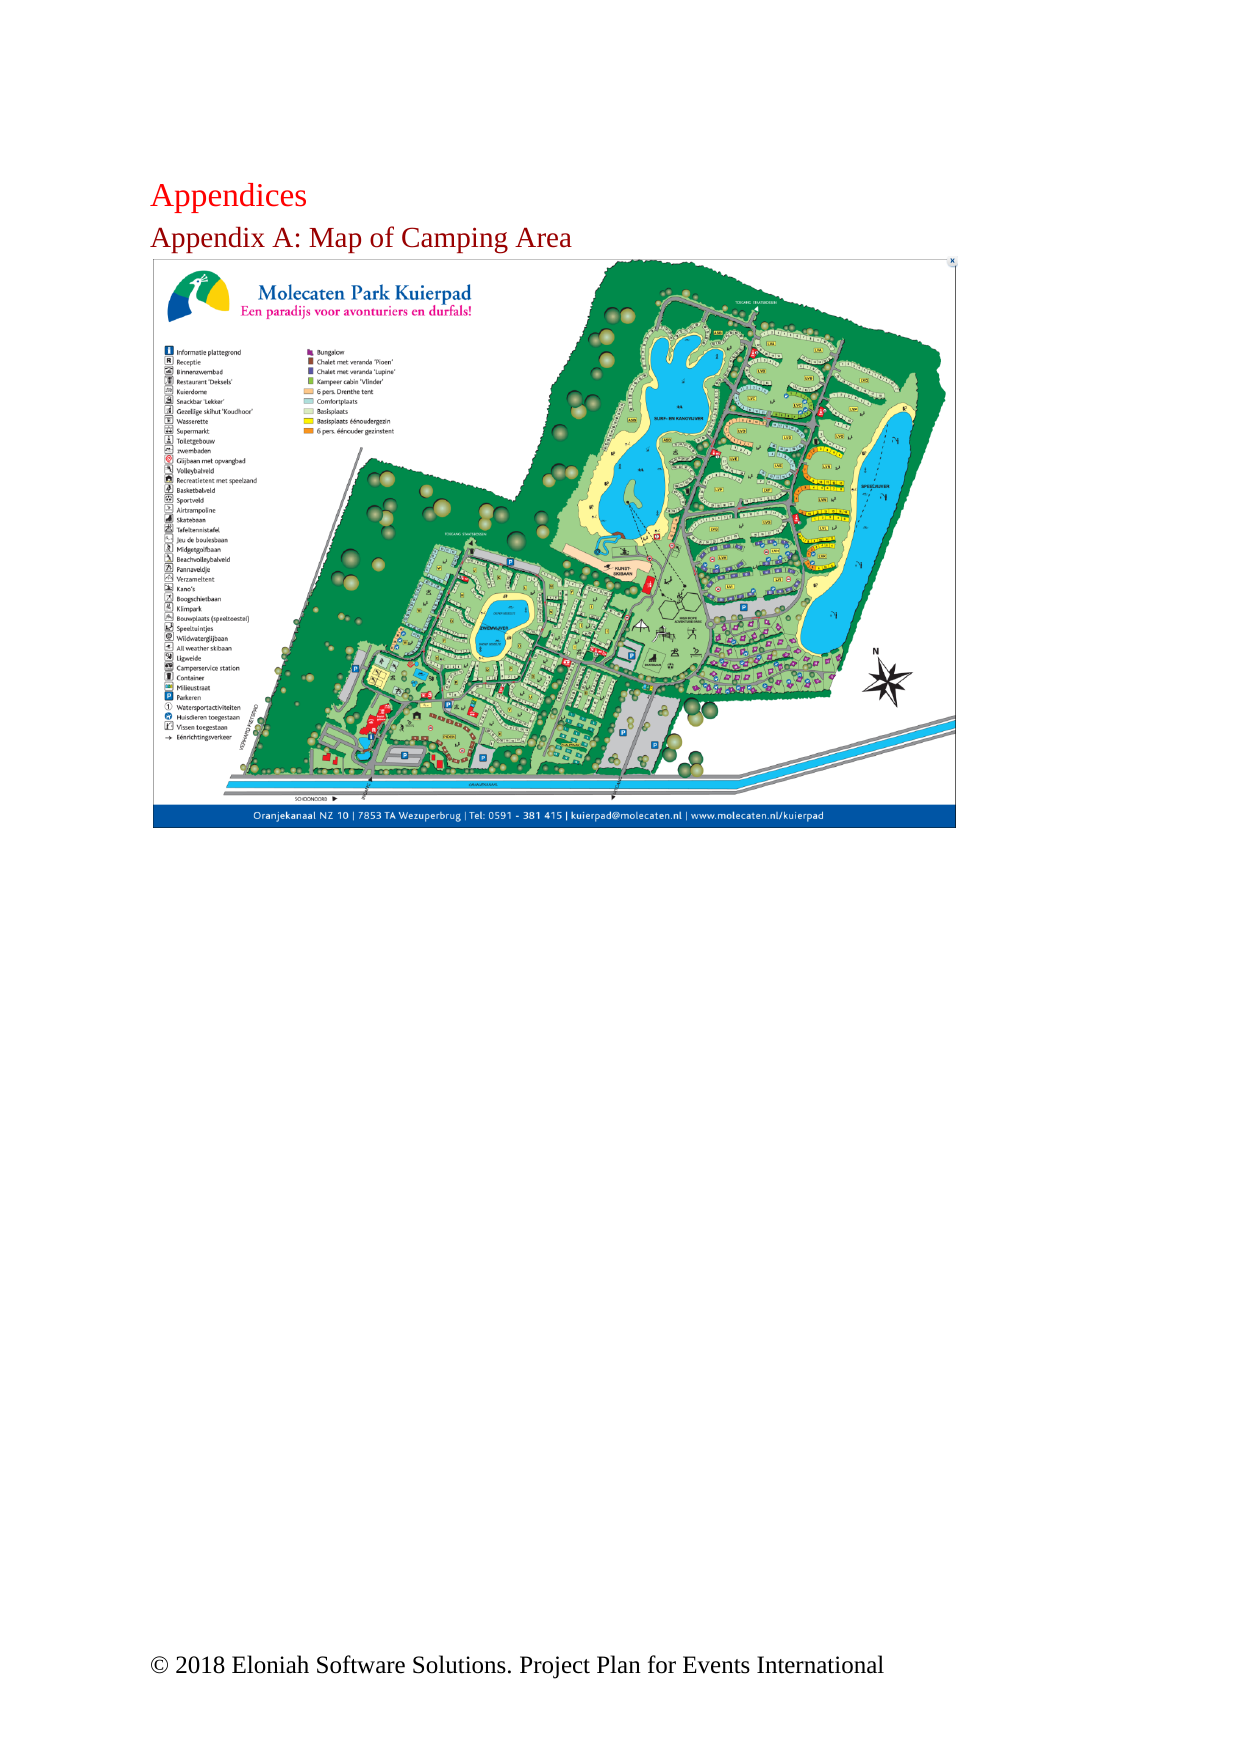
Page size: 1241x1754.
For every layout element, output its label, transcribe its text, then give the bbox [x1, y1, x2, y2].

subtitle Appendix A: Map of Camping Area [150, 221, 1090, 254]
subtitle Appendices [150, 175, 1090, 213]
picture [150, 256, 958, 830]
